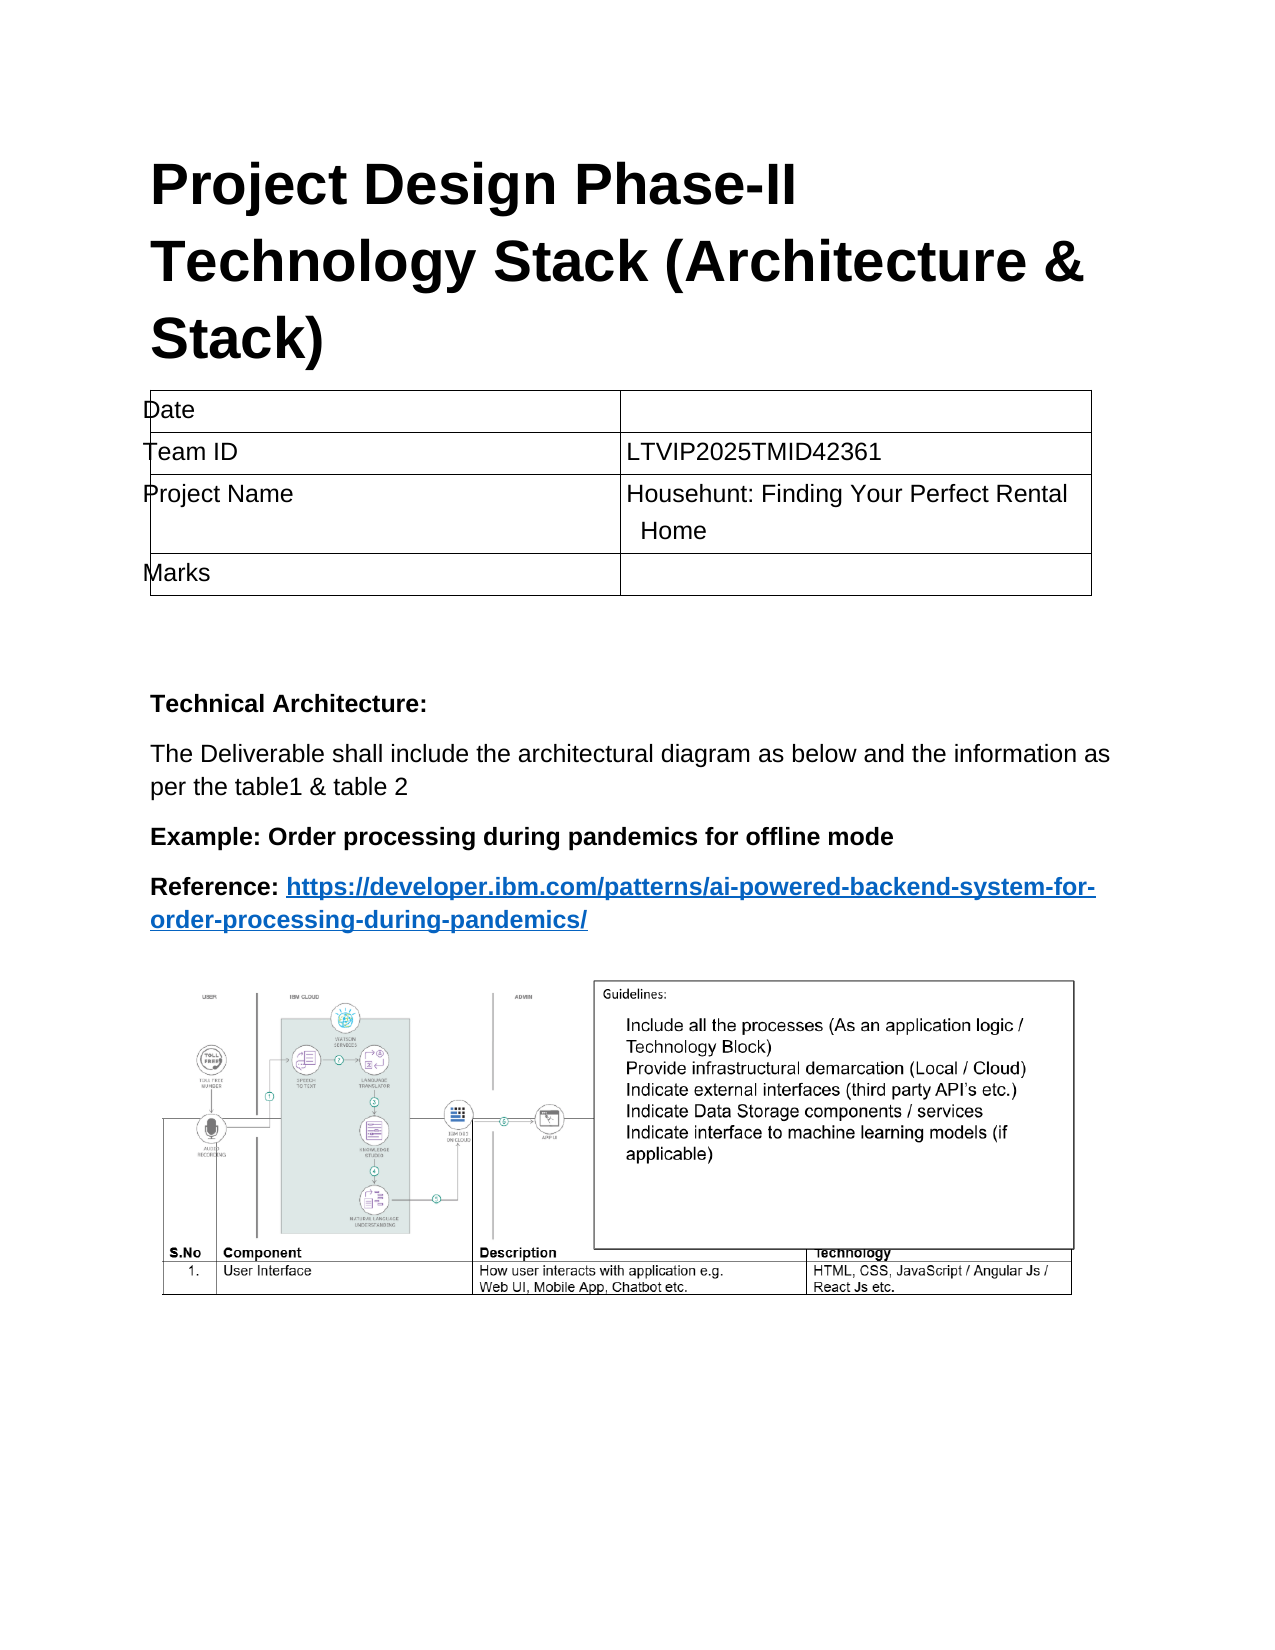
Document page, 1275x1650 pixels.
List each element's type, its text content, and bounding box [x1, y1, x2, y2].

table_cell Team ID [151, 433, 620, 473]
text Technology Stack (Architecture & Stack) [150, 227, 1125, 371]
table_header Date [151, 391, 620, 432]
table_header [621, 391, 1091, 432]
text Technical Architecture: [150, 689, 1125, 718]
table_cell [621, 554, 1091, 595]
table_cell Househunt: Finding Your Perfect Rental Home [621, 475, 1091, 553]
text Project Design Phase-II [150, 150, 1125, 217]
table_cell Marks [151, 554, 620, 595]
text The Deliverable shall include the architectural diagram as below and the information as per the table1 & table 2 [150, 739, 1125, 801]
table_cell LTVIP2025TMID42361 [621, 433, 1091, 473]
table_cell Project Name [151, 475, 620, 553]
text Reference: https://developer.ibm.com/patterns/ai-powered-backend-system-for-order-processing-during-pandemics/ [150, 872, 1125, 933]
text Example: Order processing during pandemics for offline mode [150, 822, 1125, 851]
picture [150, 954, 1075, 1296]
